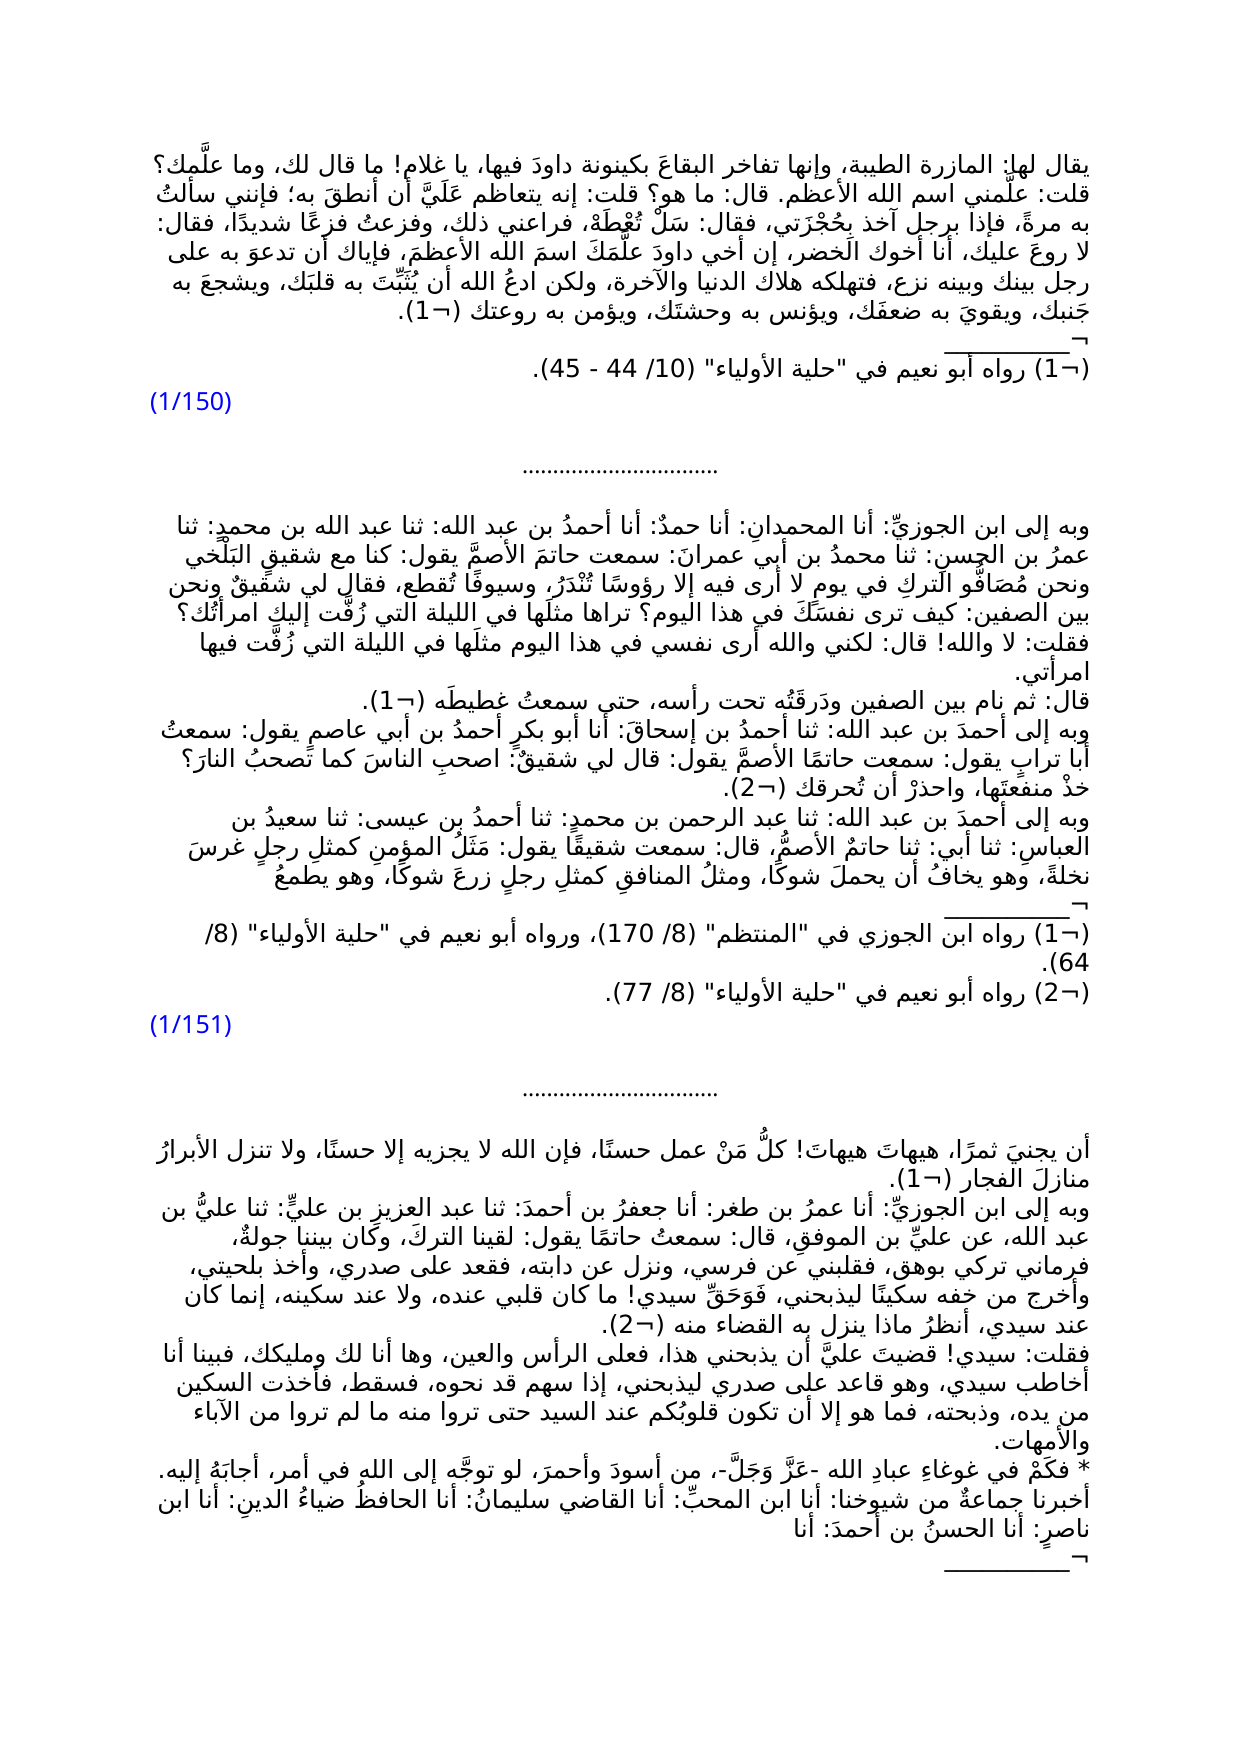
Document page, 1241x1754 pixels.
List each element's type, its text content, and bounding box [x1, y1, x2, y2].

text (1/151) [150, 1007, 1090, 1041]
text وبه إلى ابن الجوزيِّ: أنا المحمدانِ: أنا حمدٌ: أنا أحمدُ بن عبد الله: ثنا عبد الله بن محمدٍ: ثنا عمرُ بن الحسنِ: ثنا محمدُ بن أبي عمرانَ: سمعت حاتمَ الأصمَّ يقول: كنا مع شقيقٍ البَلْخي ونحن مُصَافُّو التركِ في يومٍ لا أرى فيه إلا رؤوسًا تُنْدَرُ، وسيوفًا تُقطع، فقال لي شقيقٌ ونحن بين الصفين: كيف ترى نفسَكَ في هذا اليوم؟ تراها مثلَها في الليلة التي زُفَّت إليك امرأتُك؟ فقلت: لا والله! قال: لكني والله أرى نفسي في هذا اليوم مثلَها في الليلة التي زُفَّت فيها امرأتي. قال: ثم نام بين الصفين ودَرقَتُه تحت رأسه، حتى سمعتُ غطيطَه (¬1). وبه إلى أحمدَ بن عبد الله: ثنا أحمدُ بن إسحاقَ: أنا أبو بكرٍ أحمدُ بن أبي عاصمٍ يقول: سمعتُ أبا ترابٍ يقول: سمعت حاتمًا الأصمَّ يقول: قال لي شقيقٌ: اصحبِ الناسَ كما تصحبُ النارَ؟ خذْ منفعتَها، واحذرْ أن تُحرقك (¬2). وبه إلى أحمدَ بن عبد الله: ثنا عبد الرحمن بن محمدٍ: ثنا أحمدُ بن عيسى: ثنا سعيدُ بن العباسِ: ثنا أبي: ثنا حاتمٌ الأصمُّ، قال: سمعت شقيقًا يقول: مَثَلُ المؤمنِ كمثلِ رجلٍ غرسَ نخلةً، وهو يخافُ أن يحملَ شوكًا، ومثلُ المنافقِ كمثلِ رجلٍ زرعَ شوكًا، وهو يطمعُ ¬__________ (¬1) رواه ابن الجوزي في "المنتظم" (8/ 170)، ورواه أبو نعيم في "حلية الأولياء" (8/ 64). (¬2) رواه أبو نعيم في "حلية الأولياء" (8/ 77). [150, 511, 1090, 1007]
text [150, 1135, 1090, 1572]
text (1/150) [150, 383, 1090, 417]
text ................................ [150, 1041, 1090, 1135]
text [150, 150, 1090, 383]
text ................................ [150, 417, 1090, 511]
